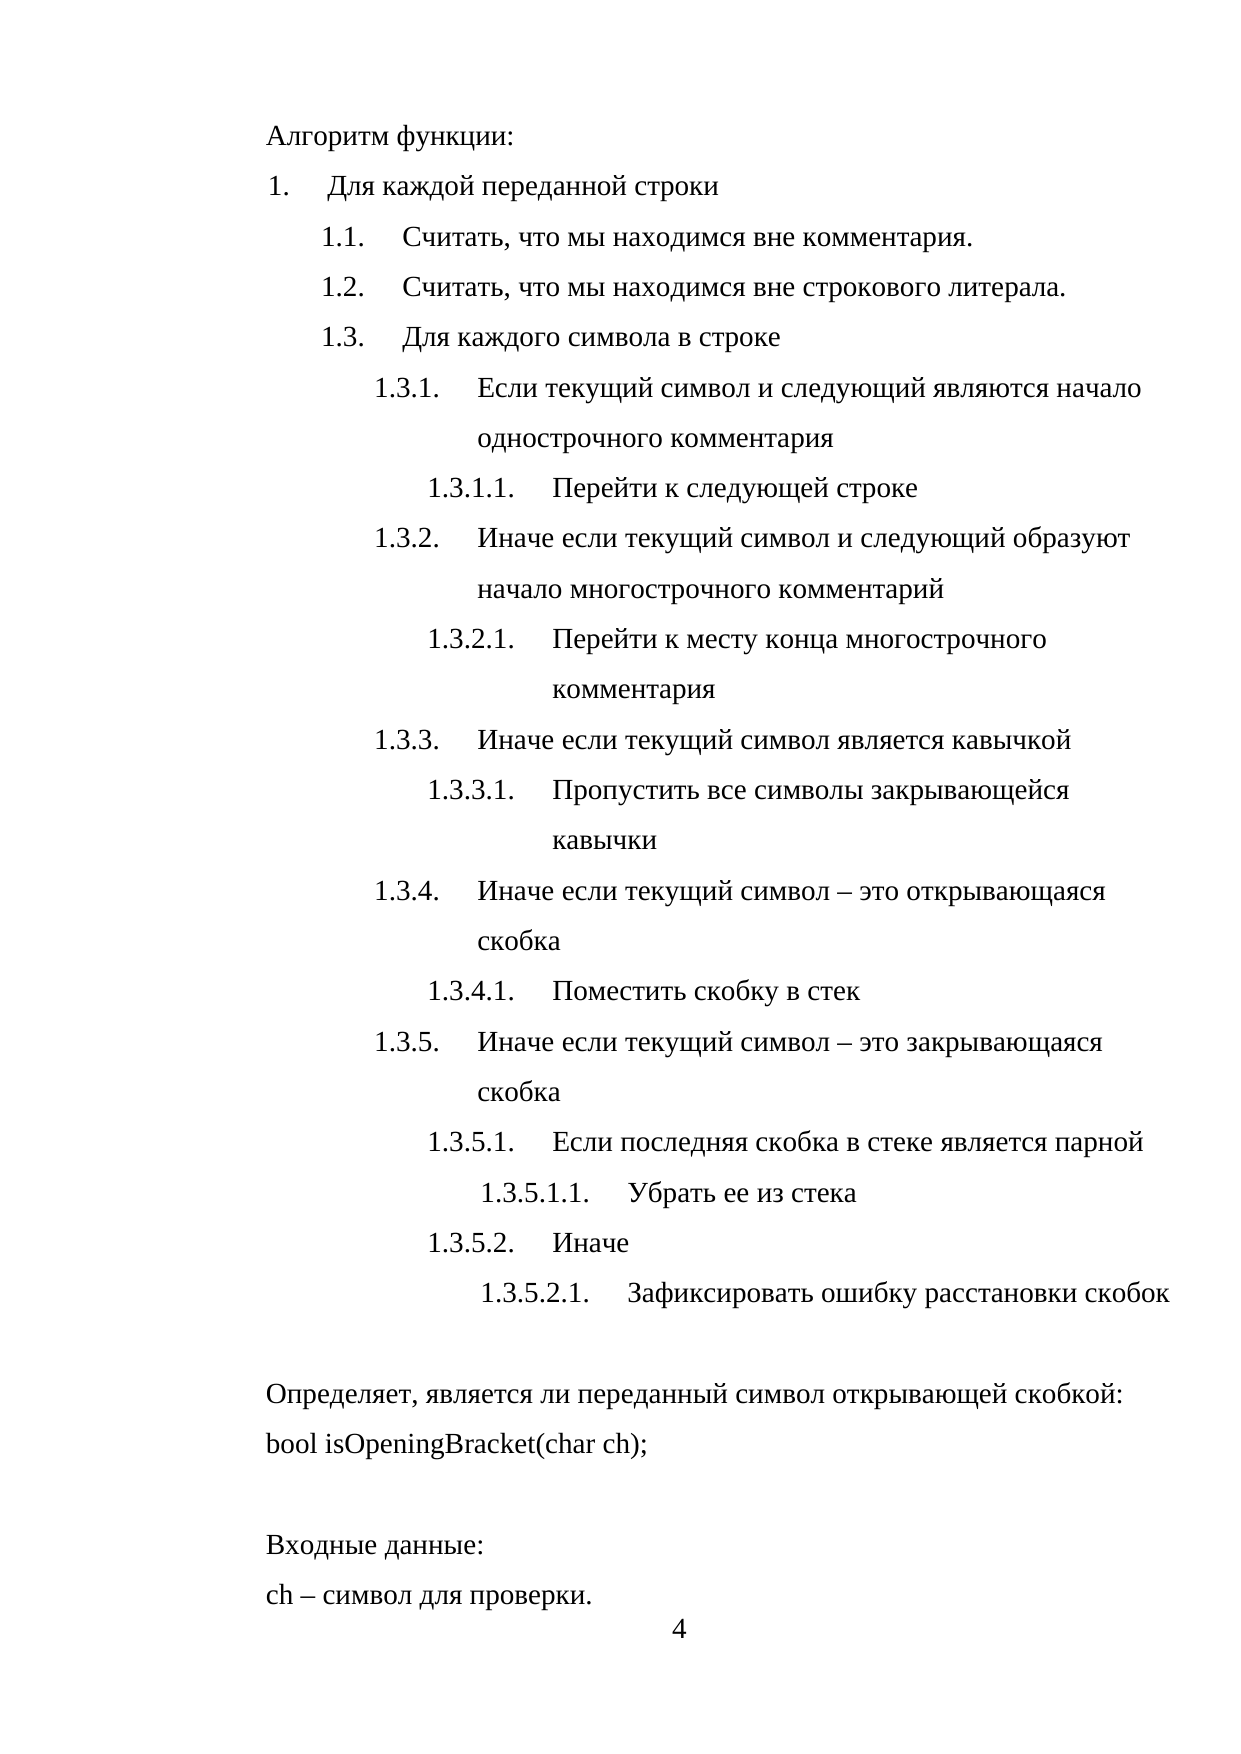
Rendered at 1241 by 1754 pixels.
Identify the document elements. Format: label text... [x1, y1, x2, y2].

list Иначе если текущий символ и следующий образуют начало многострочного комментарий [439, 521, 1181, 604]
text Входные данные: [266, 1527, 1181, 1560]
list Иначе если текущий символ является кавычкой [439, 722, 1181, 755]
list Зафиксировать ошибку расстановки скобок [589, 1275, 1181, 1309]
list Иначе [514, 1225, 1181, 1258]
text Определяет, является ли переданный символ открывающей скобкой: [266, 1376, 1181, 1409]
list Перейти к следующей строке [514, 470, 1181, 504]
list Иначе если текущий символ – это открывающаяся скобка [439, 873, 1181, 957]
text ch – символ для проверки. [266, 1577, 1181, 1611]
list Поместить скобку в стек [514, 973, 1181, 1007]
list Для каждой переданной строки [289, 168, 1181, 202]
list Для каждого символа в строке [364, 319, 1181, 353]
list Если последняя скобка в стеке является парной [514, 1124, 1181, 1158]
list Считать, что мы находимся вне комментария. [364, 219, 1181, 252]
list Если текущий символ и следующий являются начало однострочного комментария [439, 370, 1181, 453]
list Иначе если текущий символ – это закрывающаяся скобка [439, 1024, 1181, 1108]
list Пропустить все символы закрывающейся кавычки [514, 772, 1181, 856]
text Алгоритм функции: [266, 118, 1181, 152]
list Считать, что мы находимся вне строкового литерала. [364, 269, 1181, 303]
text bool isOpeningBracket(char ch); [266, 1426, 1181, 1460]
list Убрать ее из стека [589, 1175, 1181, 1208]
list Перейти к месту конца многострочного комментария [514, 621, 1181, 705]
